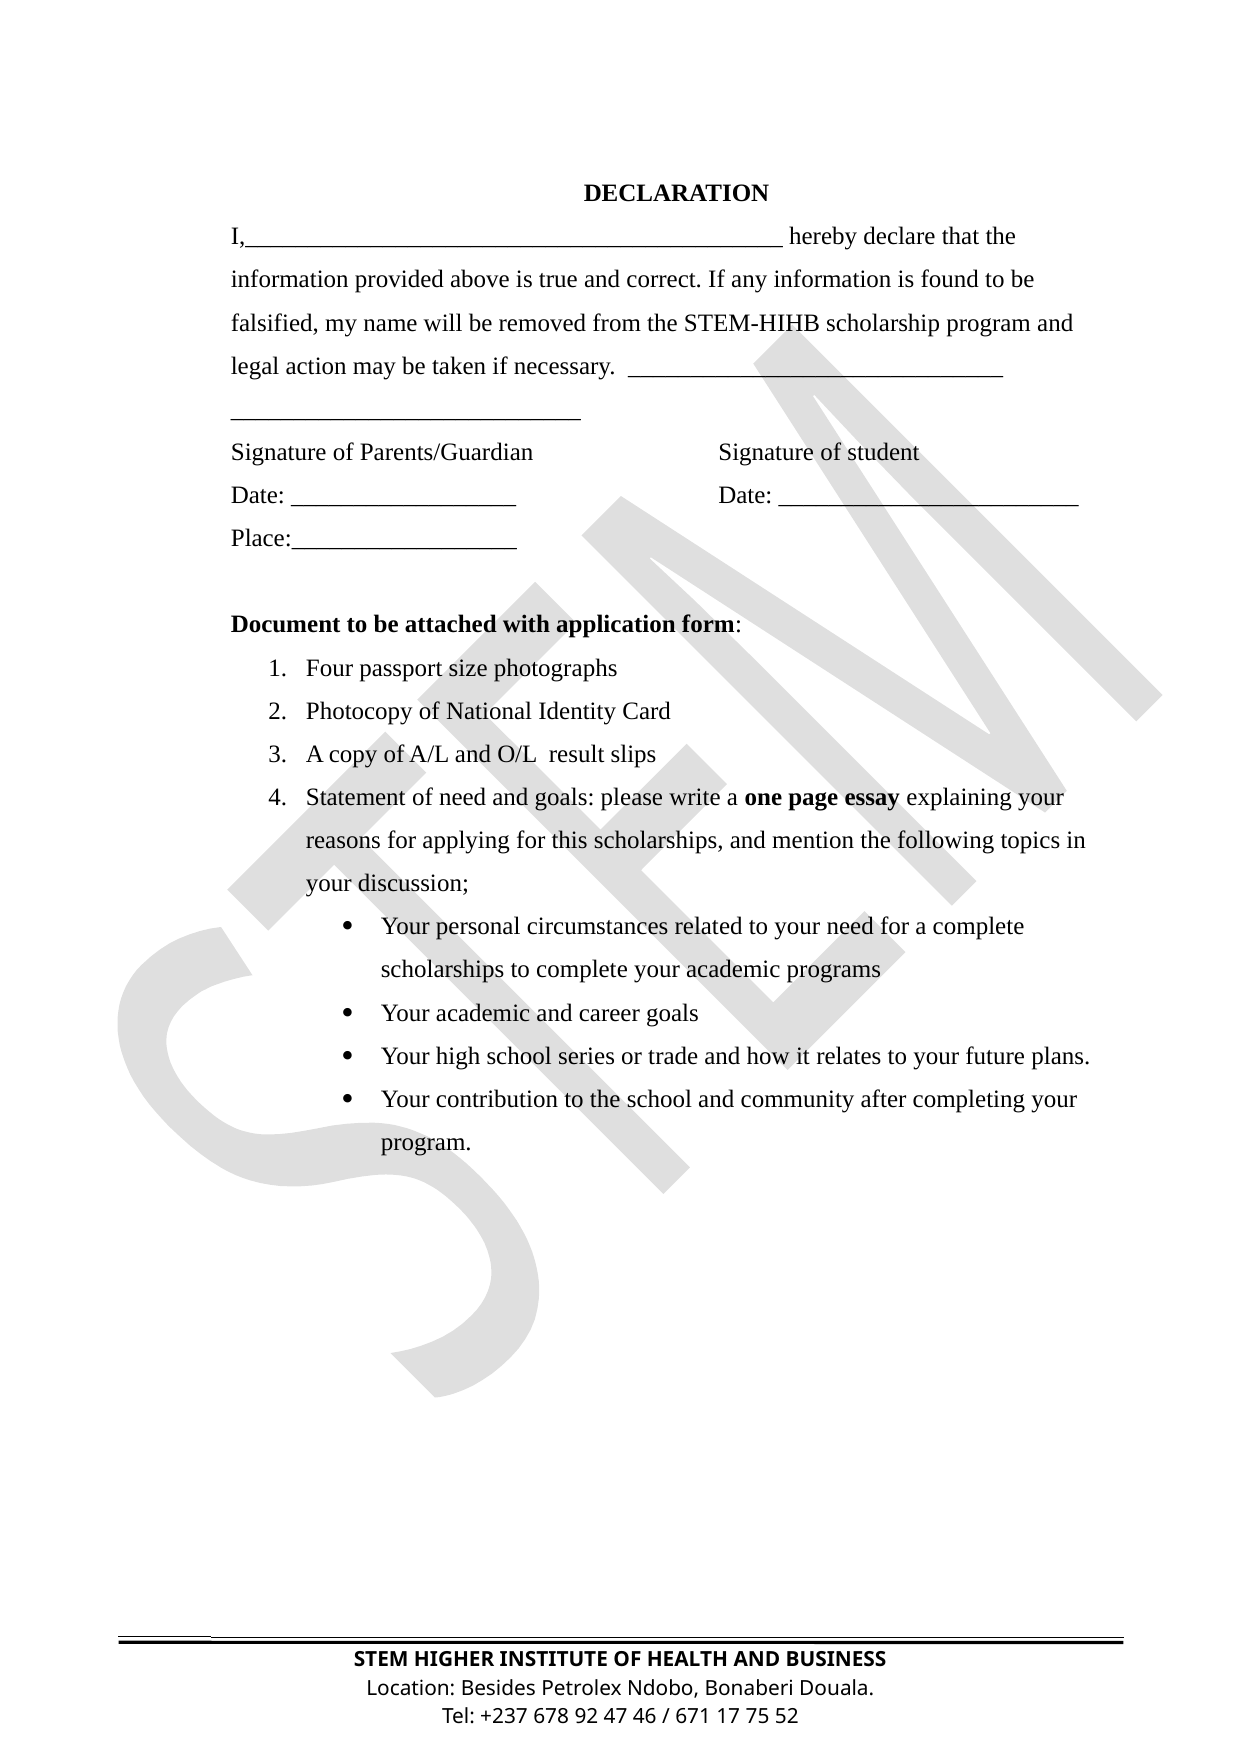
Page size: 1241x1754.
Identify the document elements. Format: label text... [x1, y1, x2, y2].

list Statement of need and goals: please write a one page essay explaining your reasons for applying for this scholarships, and mention the following topics in your discussion; [268, 782, 1122, 897]
list I,___________________________________________ hereby declare that the information provided above is true and correct. If any information is found to be falsified, my name will be removed from the STEM-HIHB scholarship program and legal action may be taken if necessary. ______________________________ ____________________________ [231, 221, 1122, 423]
list Four passport size photographs [268, 653, 1122, 681]
list Photocopy of National Identity Card [268, 696, 1122, 724]
list Date: __________________ Date: ________________________ [231, 480, 1122, 509]
list Place:__________________ [231, 523, 1122, 552]
list Signature of Parents/Guardian Signature of student [231, 437, 1122, 466]
list Your high school series or trade and how it relates to your future plans. [343, 1041, 1122, 1069]
list DECLARATION [231, 178, 1122, 207]
list Your contribution to the school and community after completing your program. [343, 1084, 1122, 1156]
list Your academic and career goals [343, 998, 1122, 1026]
list A copy of A/L and O/L result slips [268, 739, 1122, 768]
list Your personal circumstances related to your need for a complete scholarships to complete your academic programs [343, 911, 1122, 983]
list Document to be attached with application form: [231, 609, 1122, 638]
